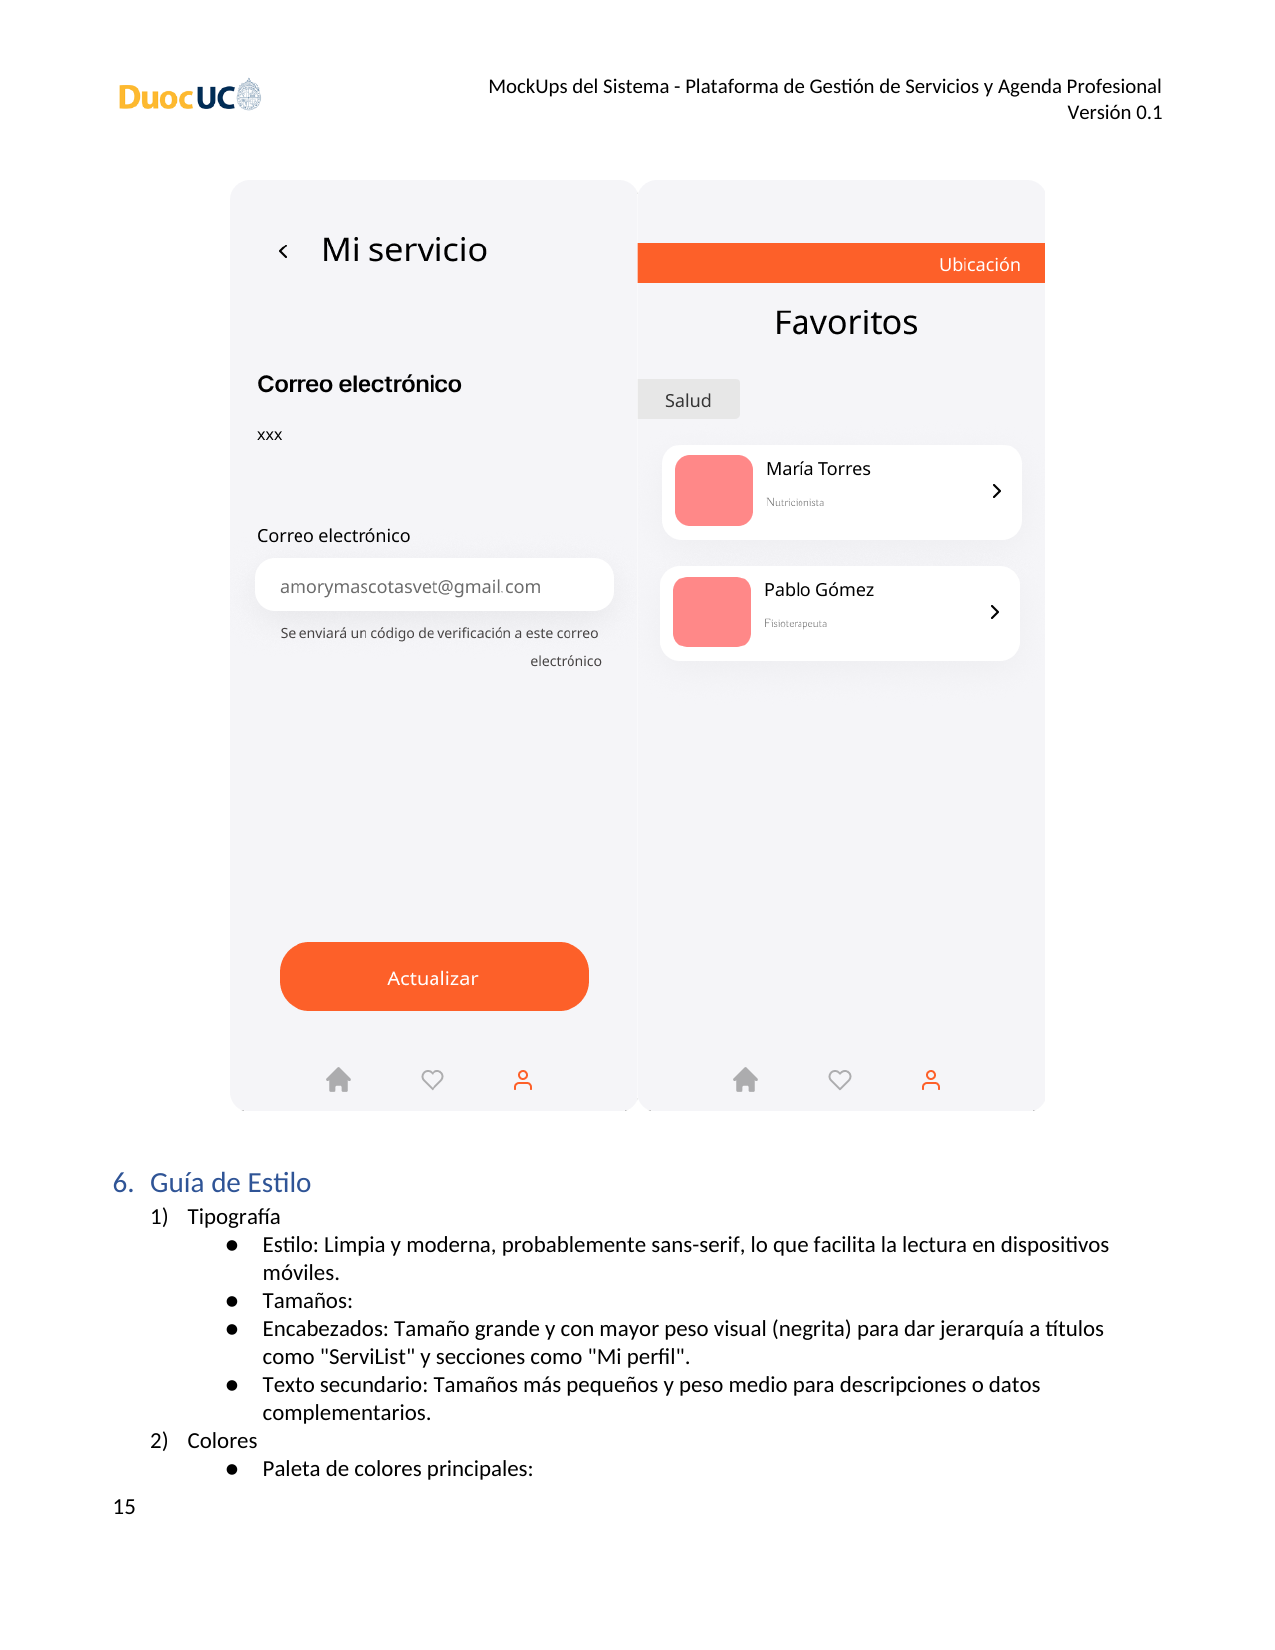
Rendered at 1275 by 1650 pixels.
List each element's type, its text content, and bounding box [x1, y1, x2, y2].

list Colores [150, 1427, 1162, 1454]
list Texto secundario: Tamaños más pequeños y peso medio para descripciones o datos complementarios. [225, 1371, 1162, 1427]
picture [112, 75, 266, 113]
list Estilo: Limpia y moderna, probablemente sans-serif, lo que facilita la lectura en dispositivos móviles. [225, 1230, 1162, 1286]
list Tamaños: [225, 1286, 1162, 1314]
list Encabezados: Tamaño grande y con mayor peso visual (negrita) para dar jerarquía a títulos como "ServiList" y secciones como "Mi perfil". [225, 1314, 1162, 1371]
subtitle Guía de Estilo [112, 1164, 1162, 1199]
picture [230, 180, 1045, 1111]
list Paleta de colores principales: [225, 1454, 1162, 1483]
list Tipografía [150, 1202, 1162, 1230]
